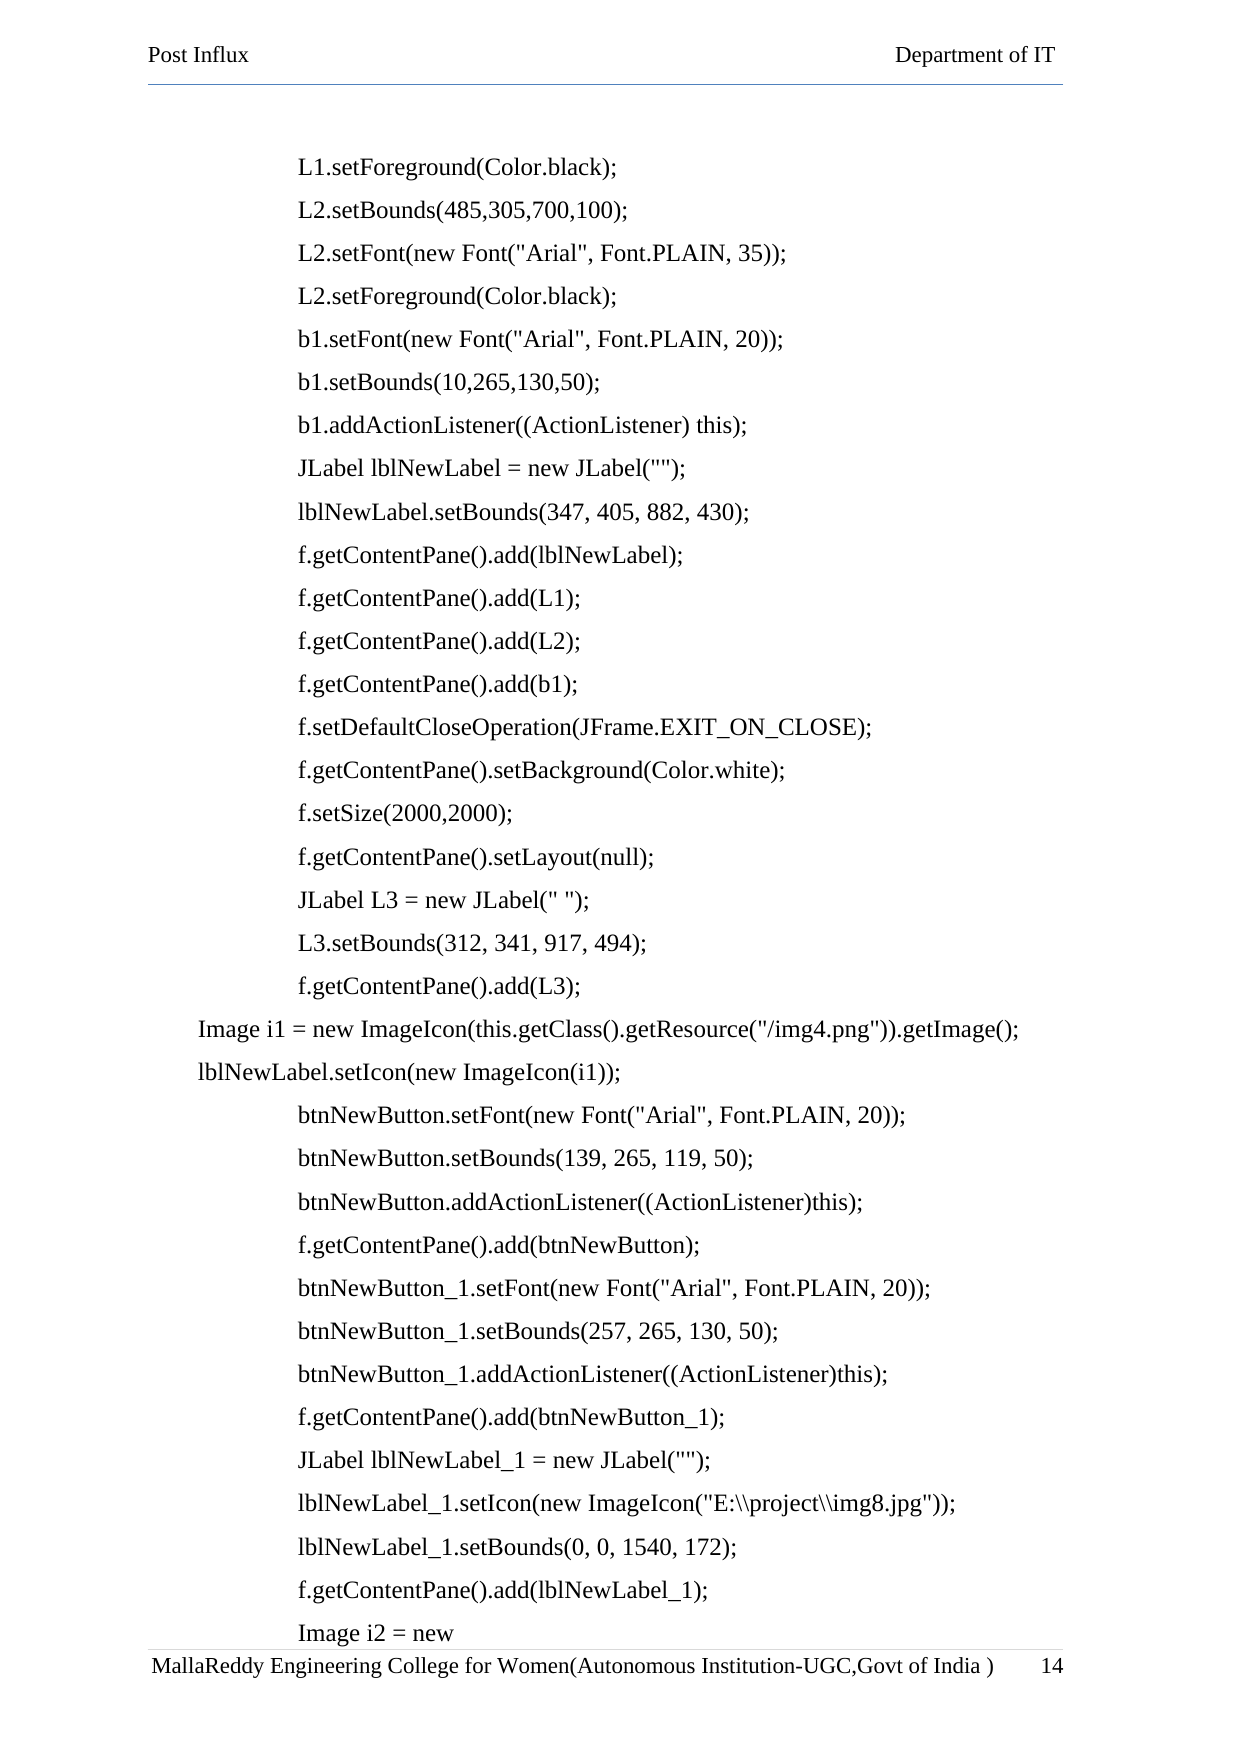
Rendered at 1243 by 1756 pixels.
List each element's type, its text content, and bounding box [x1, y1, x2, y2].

text f.getContentPane().add(btnNewButton_1); [148, 1402, 1063, 1431]
text L3.setBounds(312, 341, 917, 494); [148, 928, 1063, 957]
text lblNewLabel_1.setBounds(0, 0, 1540, 172); [148, 1532, 1063, 1560]
text btnNewButton_1.addActionListener((ActionListener)this); [148, 1359, 1063, 1388]
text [148, 1618, 1063, 1647]
text f.setDefaultCloseOperation(JFrame.EXIT_ON_CLOSE); [148, 712, 1063, 741]
text JLabel lblNewLabel = new JLabel(""); [148, 453, 1063, 482]
text btnNewButton.addActionListener((ActionListener)this); [148, 1187, 1063, 1215]
text f.getContentPane().add(L1); [148, 583, 1063, 612]
text f.getContentPane().add(lblNewLabel); [148, 540, 1063, 568]
text JLabel L3 = new JLabel(" "); [148, 885, 1063, 913]
text L1.setForeground(Color.black); [148, 152, 1063, 180]
text btnNewButton_1.setFont(new Font("Arial", Font.PLAIN, 20)); [148, 1273, 1063, 1302]
text btnNewButton.setFont(new Font("Arial", Font.PLAIN, 20)); [148, 1100, 1063, 1129]
text btnNewButton_1.setBounds(257, 265, 130, 50); [148, 1316, 1063, 1345]
text f.getContentPane().add(btnNewButton); [148, 1230, 1063, 1258]
text f.getContentPane().add(lblNewLabel_1); [148, 1575, 1063, 1603]
text L2.setForeground(Color.black); [148, 281, 1063, 310]
text f.setSize(2000,2000); [148, 798, 1063, 827]
text f.getContentPane().add(L3); [148, 971, 1063, 1000]
text f.getContentPane().add(L2); [148, 626, 1063, 655]
text L2.setBounds(485,305,700,100); [148, 195, 1063, 223]
text b1.setFont(new Font("Arial", Font.PLAIN, 20)); [148, 324, 1063, 353]
text lblNewLabel_1.setIcon(new ImageIcon("E:\\project\\img8.jpg")); [148, 1488, 1063, 1517]
text lblNewLabel.setIcon(new ImageIcon(i1)); [148, 1057, 1063, 1086]
text f.getContentPane().setLayout(null); [148, 842, 1063, 870]
text btnNewButton.setBounds(139, 265, 119, 50); [148, 1143, 1063, 1172]
text L2.setFont(new Font("Arial", Font.PLAIN, 35)); [148, 238, 1063, 267]
text JLabel lblNewLabel_1 = new JLabel(""); [148, 1445, 1063, 1474]
text b1.setBounds(10,265,130,50); [148, 367, 1063, 396]
text lblNewLabel.setBounds(347, 405, 882, 430); [148, 497, 1063, 525]
text b1.addActionListener((ActionListener) this); [148, 410, 1063, 439]
text f.getContentPane().setBackground(Color.white); [148, 755, 1063, 784]
text f.getContentPane().add(b1); [148, 669, 1063, 698]
text Image i1 = new ImageIcon(this.getClass().getResource("/img4.png")).getImage(); [148, 1014, 1063, 1043]
